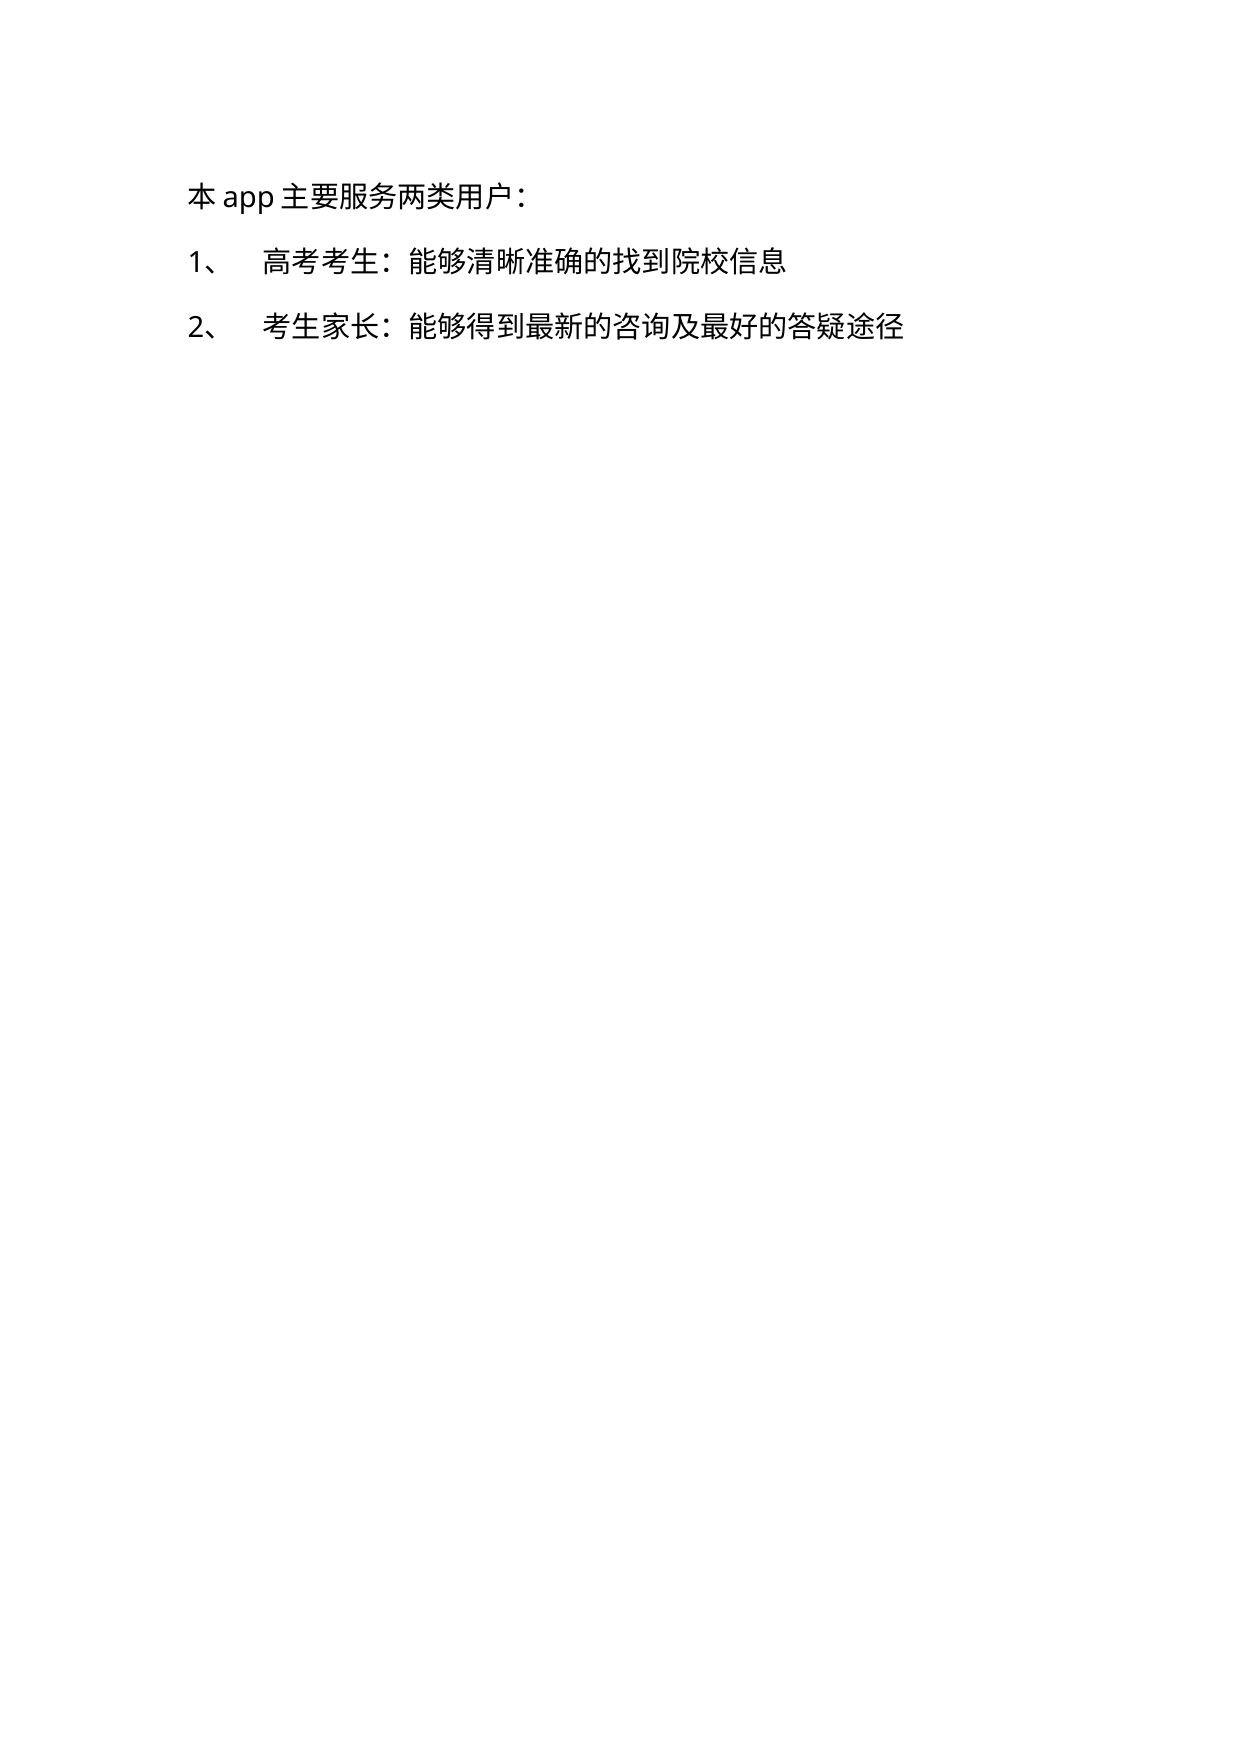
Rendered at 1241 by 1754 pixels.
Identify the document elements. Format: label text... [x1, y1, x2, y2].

list 高考考生：能够清晰准确的找到院校信息 [187, 227, 1053, 292]
text 本app主要服务两类用户： [187, 162, 1053, 227]
list 考生家长：能够得到最新的咨询及最好的答疑途径 [187, 292, 1053, 357]
